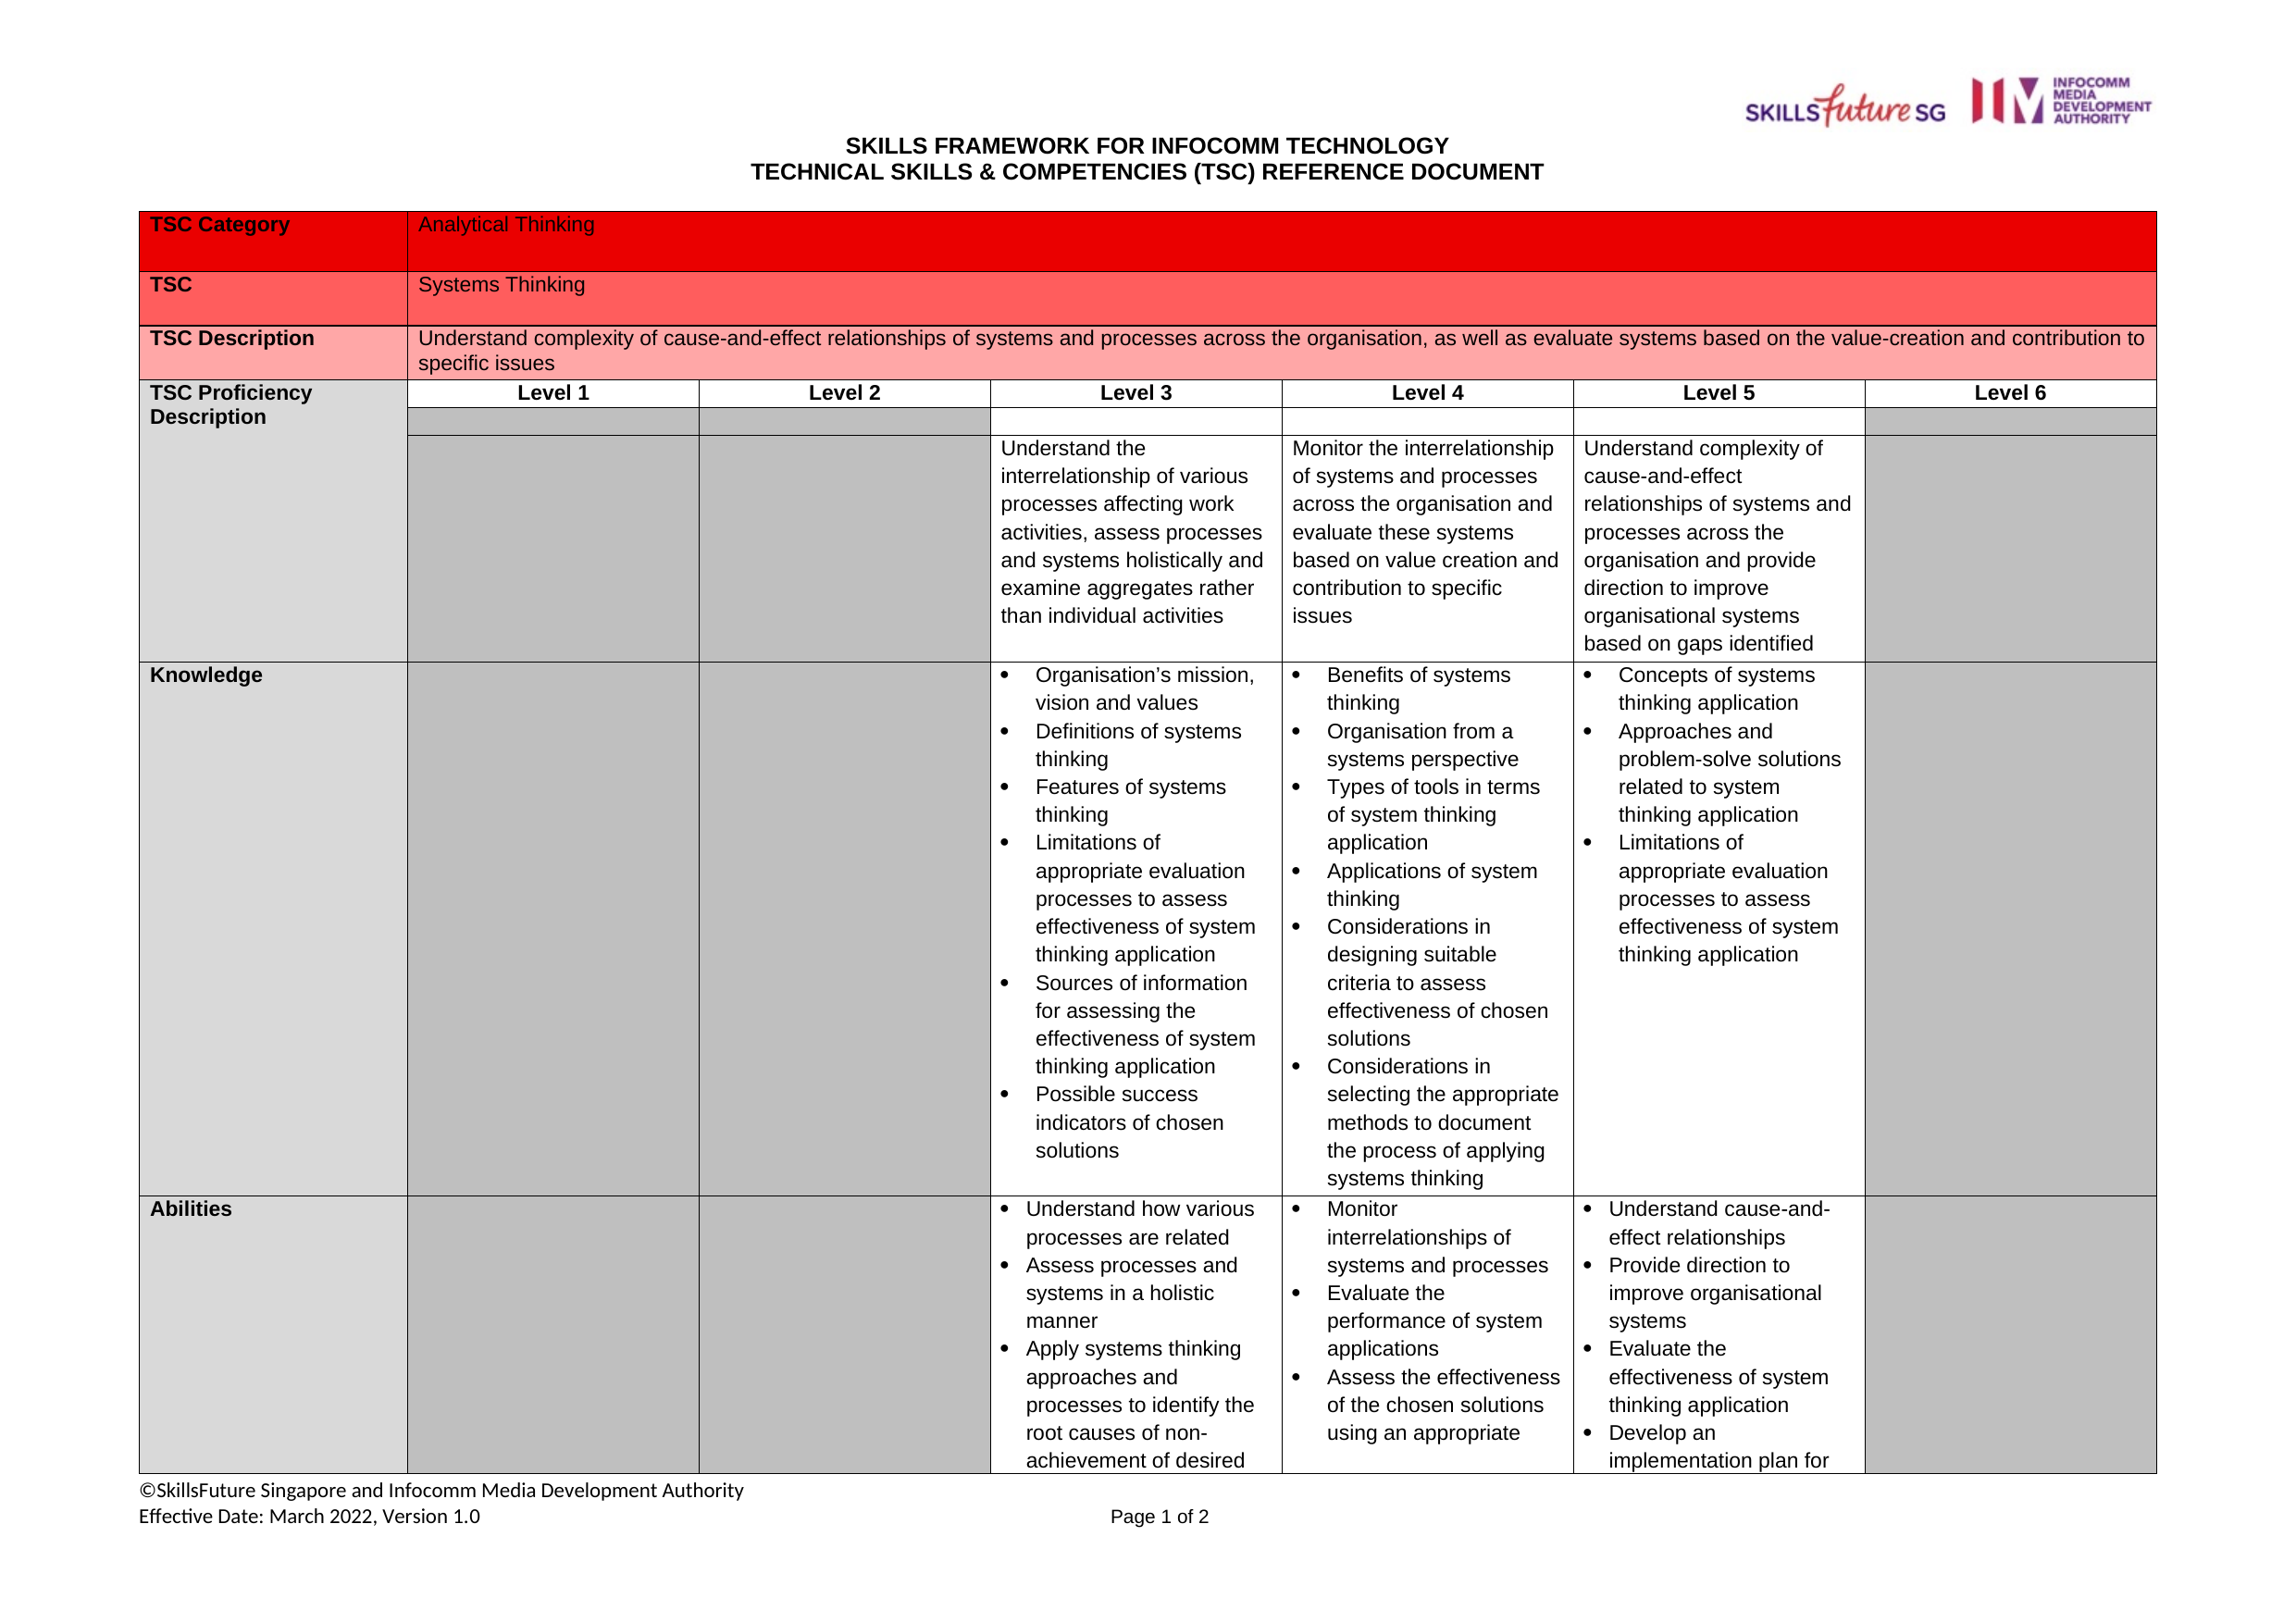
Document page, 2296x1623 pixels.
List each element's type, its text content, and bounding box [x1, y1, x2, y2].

table_cell Systems Thinking [408, 272, 2156, 325]
table_cell [1866, 436, 2156, 662]
table_cell Knowledge [140, 663, 407, 1196]
table_cell [408, 408, 699, 435]
table_cell [1574, 408, 1865, 435]
table_cell [700, 436, 990, 662]
table_cell [1283, 408, 1573, 435]
table_cell Level 4 [1283, 380, 1573, 407]
table_cell Understand complexity of cause-and-effect relationships of systems and processes across the organisation and provide direction to improve organisational systems based on gaps identified [1574, 436, 1865, 662]
table_cell [700, 1196, 990, 1473]
picture [1742, 68, 2157, 132]
table_cell TSC Proficiency Description [140, 380, 407, 662]
table_cell [700, 663, 990, 1196]
table_cell [1866, 663, 2156, 1196]
table_cell [1866, 408, 2156, 435]
table_cell Organisation’s mission, vision and values Definitions of systems thinking Features of systems thinking Limitations of appropriate evaluation processes to assess effectiveness of system thinking application Sources of information for assessing the effectiveness of system thinking application Possible success indicators of chosen solutions [991, 663, 1282, 1196]
table_cell Level 3 [991, 380, 1282, 407]
table_cell Abilities [140, 1196, 407, 1473]
table_cell TSC [140, 272, 407, 325]
table_cell TSC Description [140, 327, 407, 379]
table_cell Understand the interrelationship of various processes affecting work activities, assess processes and systems holistically and examine aggregates rather than individual activities [991, 436, 1282, 662]
table_header Analytical Thinking [408, 212, 2156, 271]
table_cell Concepts of systems thinking application Approaches and problem-solve solutions related to system thinking application Limitations of appropriate evaluation processes to assess effectiveness of system thinking application [1574, 663, 1865, 1196]
table_cell Level 5 [1574, 380, 1865, 407]
table_cell [408, 436, 699, 662]
table_cell [1866, 1196, 2156, 1473]
table_cell [700, 408, 990, 435]
table_cell [991, 408, 1282, 435]
table_cell Understand complexity of cause-and-effect relationships of systems and processes across the organisation, as well as evaluate systems based on the value-creation and contribution to specific issues [408, 327, 2156, 379]
table_cell Benefits of systems thinking Organisation from a systems perspective Types of tools in terms of system thinking application Applications of system thinking Considerations in designing suitable criteria to assess effectiveness of chosen solutions Considerations in selecting the appropriate methods to document the process of applying systems thinking [1283, 663, 1573, 1196]
table_cell [408, 663, 699, 1196]
table_cell Monitor the interrelationship of systems and processes across the organisation and evaluate these systems based on value creation and contribution to specific issues [1283, 436, 1573, 662]
table_cell Level 1 [408, 380, 699, 407]
table_cell Level 6 [1866, 380, 2156, 407]
table_cell Level 2 [700, 380, 990, 407]
table_header TSC Category [140, 212, 407, 271]
table_cell [408, 1196, 699, 1473]
